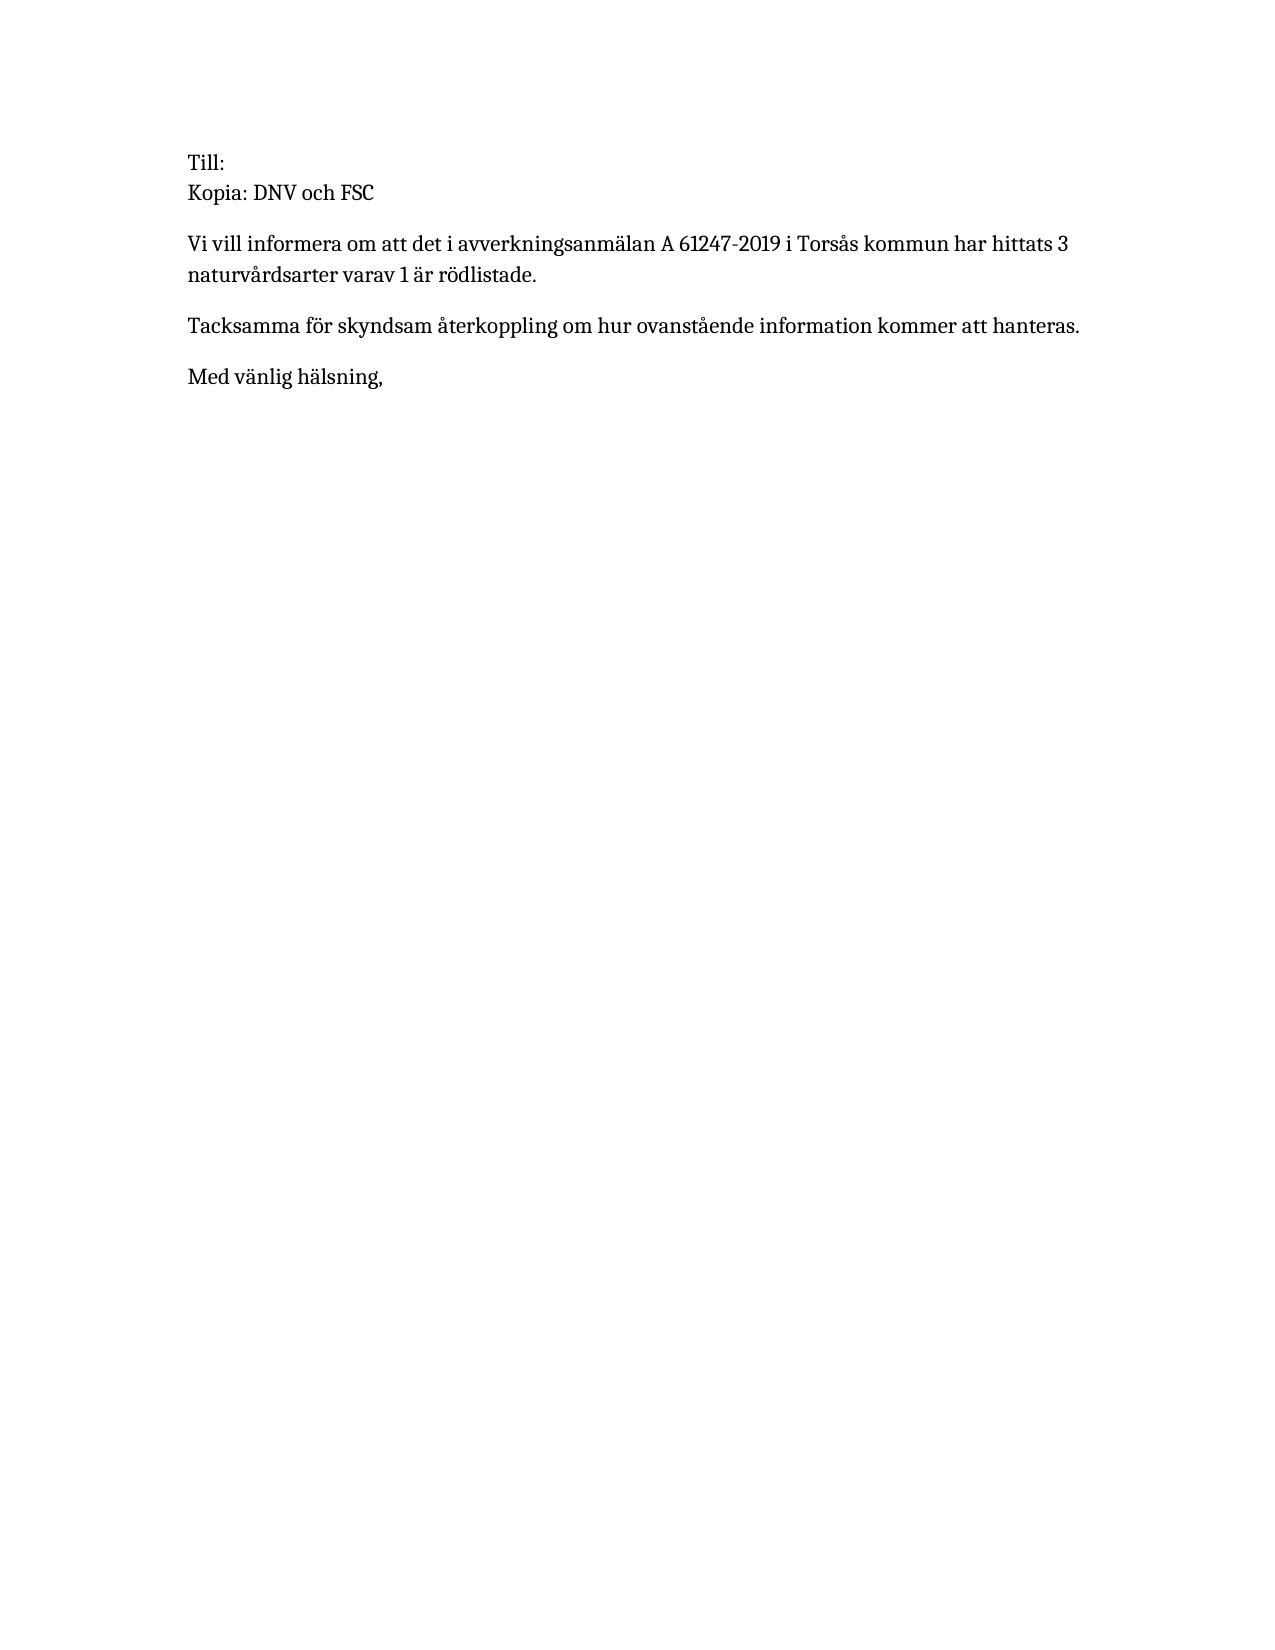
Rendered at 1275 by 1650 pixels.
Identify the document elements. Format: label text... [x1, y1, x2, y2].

text Med vänlig hälsning, [187, 363, 1087, 420]
text Till: Kopia: DNV och FSC [187, 150, 1087, 207]
text Tacksamma för skyndsam återkoppling om hur ovanstående information kommer att hanteras. [187, 312, 1087, 339]
text Vi vill informera om att det i avverkningsanmälan A 61247-2019 i Torsås kommun har hittats 3 naturvårdsarter varav 1 är rödlistade. [187, 231, 1087, 288]
